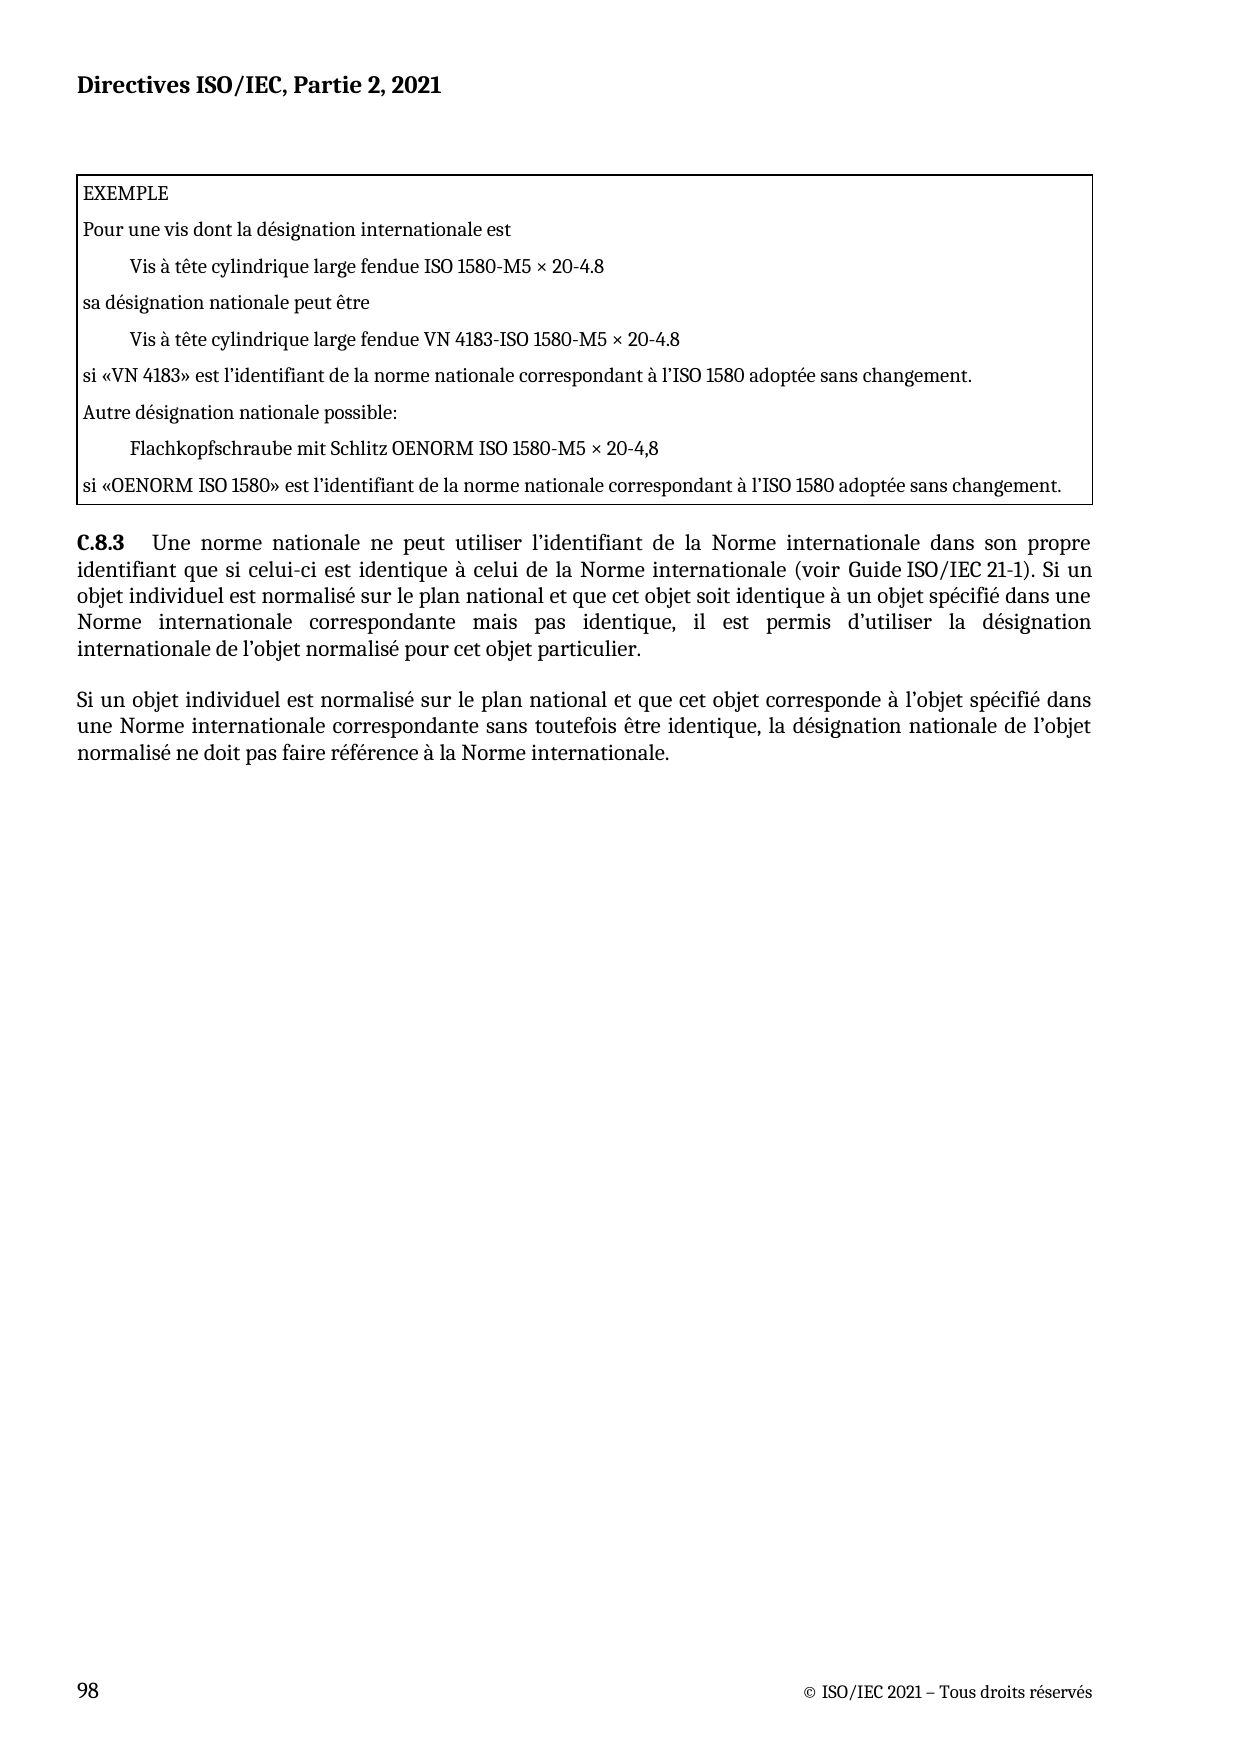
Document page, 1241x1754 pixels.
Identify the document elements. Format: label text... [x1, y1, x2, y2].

text Si un objet individuel est normalisé sur le plan national et que cet objet corresponde à l’objet spécifié dans une Norme internationale correspondante sans toutefois être identique, la désignation nationale de l’objet normalisé ne doit pas faire référence à la Norme internationale. [77, 687, 1092, 766]
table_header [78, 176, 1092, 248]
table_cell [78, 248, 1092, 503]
text C.8.3 Une norme nationale ne peut utiliser l’identifiant de la Norme internationale dans son propre identifiant que si celui-ci est identique à celui de la Norme internationale (voir Guide ISO/IEC 21-1). Si un objet individuel est normalisé sur le plan national et que cet objet soit identique à un objet spécifié dans une Norme internationale correspondante mais pas identique, il est permis d’utiliser la désignation internationale de l’objet normalisé pour cet objet particulier. [77, 530, 1092, 662]
